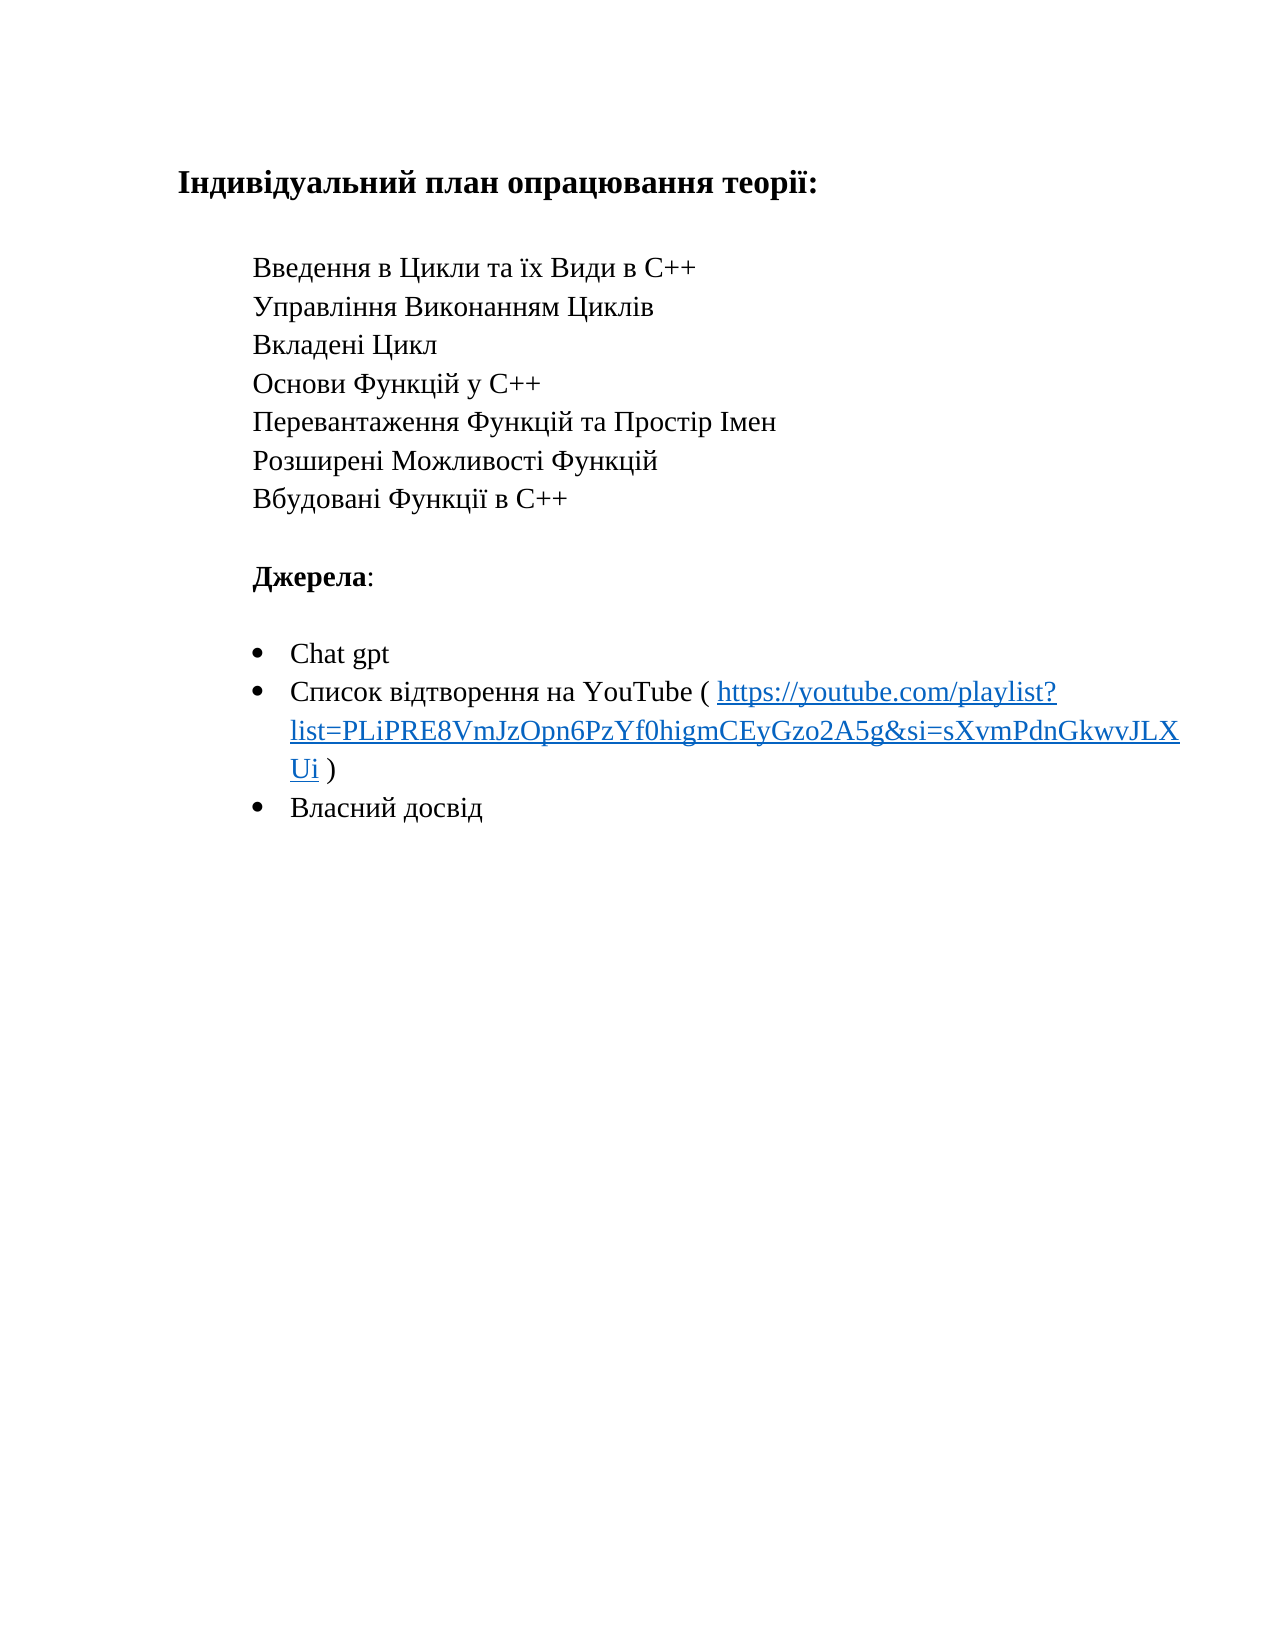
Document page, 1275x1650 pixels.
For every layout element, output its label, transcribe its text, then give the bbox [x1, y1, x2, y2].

list Джерела: [215, 559, 1186, 592]
list Введення в Цикли та їх Види в С++ [215, 250, 1186, 284]
list Власний досвід [252, 790, 1186, 824]
text Вбудовані Функції в С++ [252, 482, 1186, 515]
list Список відтворення на YouTube ( https://youtube.com/playlist?list=PLiPRE8VmJzOpn6PzYf0higmCEyGzo2A5g&si=sXvmPdnGkwvJLXUi ) [252, 674, 1186, 785]
list Основи Функцій у С++ [215, 366, 1186, 399]
list Розширені Можливості Функцій [215, 443, 1186, 477]
list Управління Виконанням Циклів [215, 289, 1186, 322]
list Перевантаження Функцій та Простір Імен [215, 404, 1186, 438]
list Chat gpt [252, 636, 1186, 669]
list Вкладені Цикл [215, 327, 1186, 361]
text Індивідуальний план опрацювання теорії: [177, 162, 1186, 201]
